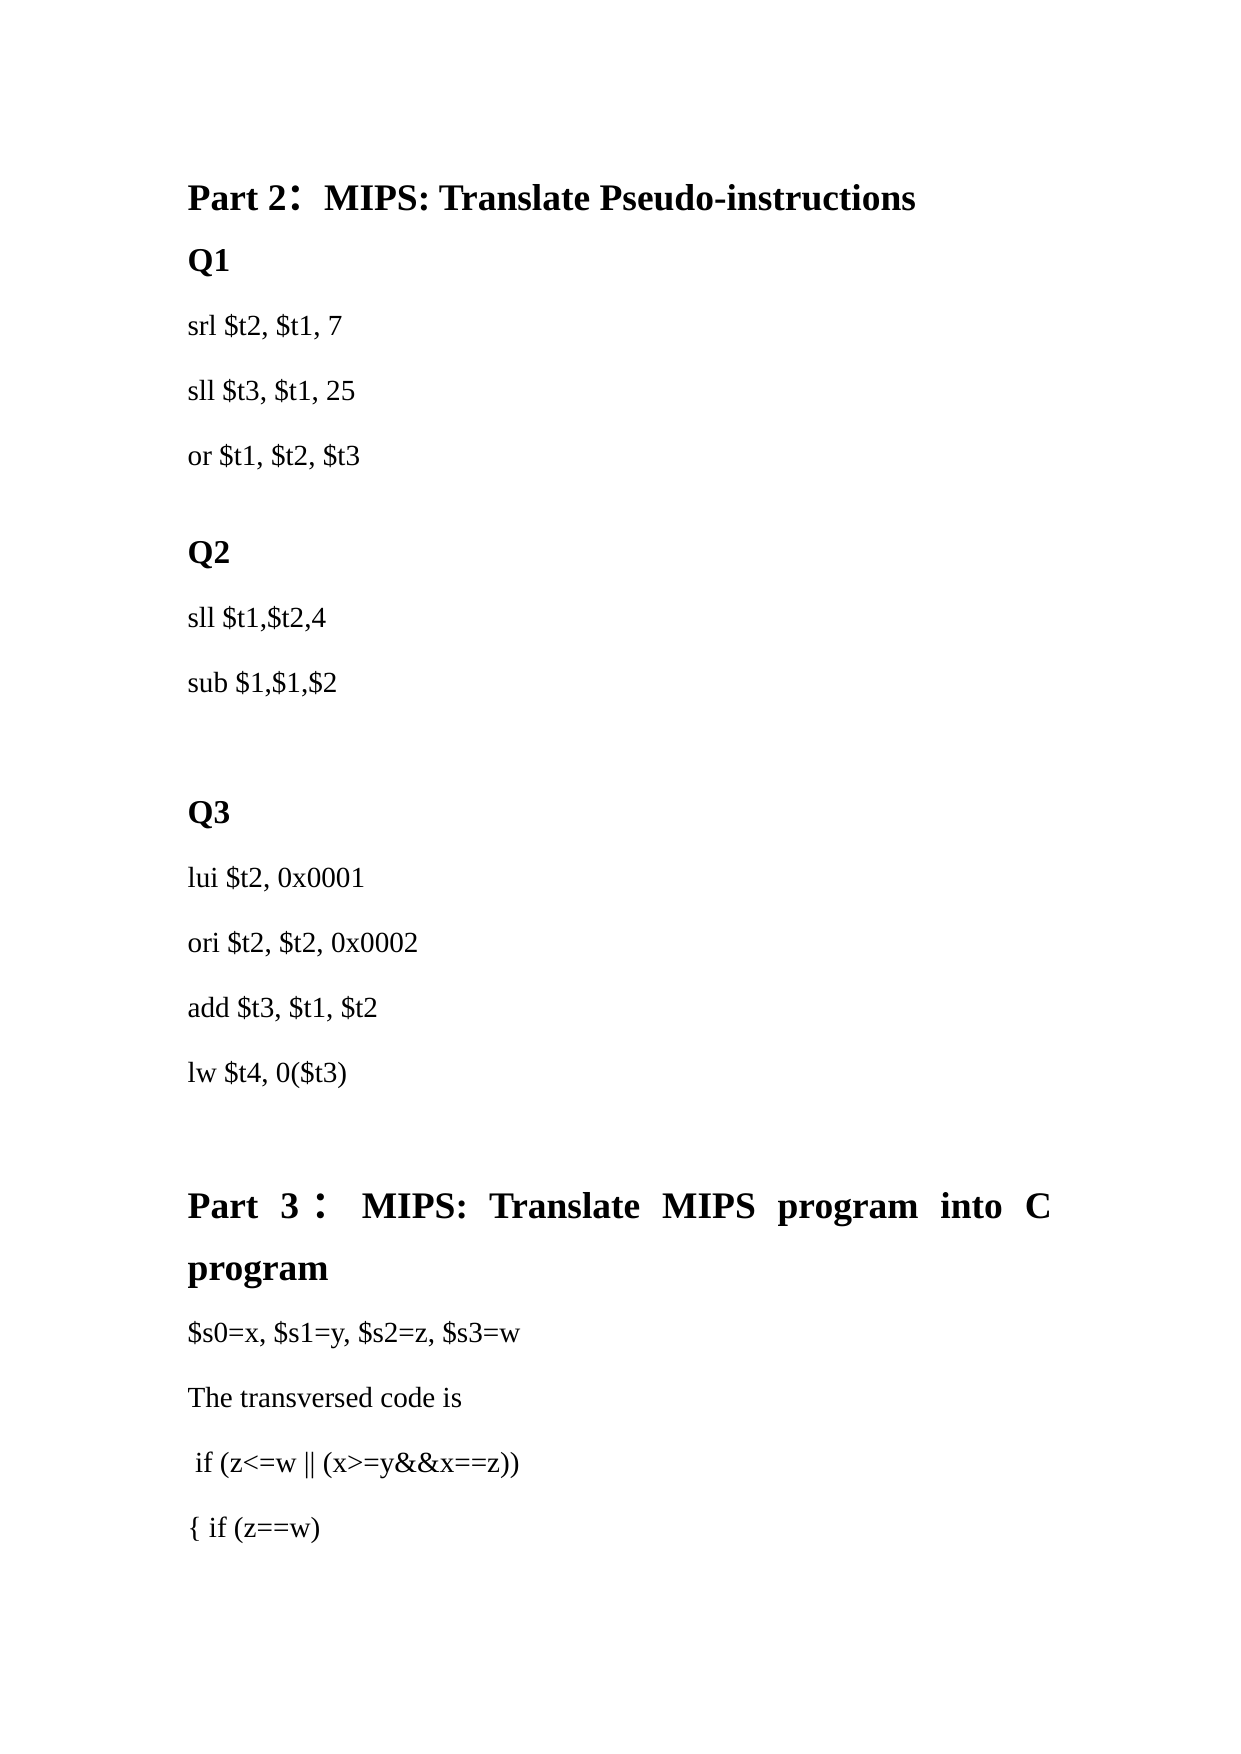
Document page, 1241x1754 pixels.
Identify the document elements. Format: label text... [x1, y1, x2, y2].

text lui $t2, 0x0001 [187, 844, 1053, 909]
text Q1 [187, 227, 1053, 292]
text sll $t3, $t1, 25 [187, 357, 1053, 422]
text { if (z==w) [187, 1494, 1053, 1559]
text $s0=x, $s1=y, $s2=z, $s3=w [187, 1299, 1053, 1364]
text sub $1,$1,$2 [187, 649, 1053, 714]
text ori $t2, $t2, 0x0002 [187, 909, 1053, 974]
text sll $t1,$t2,4 [187, 584, 1053, 649]
text add $t3, $t1, $t2 [187, 974, 1053, 1039]
text lw $t4, 0($t3) [187, 1039, 1053, 1104]
text The transversed code is [187, 1364, 1053, 1429]
text if (z<=w || (x>=y&&x==z)) [187, 1429, 1053, 1494]
text Part 2：MIPS: Translate Pseudo-instructions [187, 162, 1053, 227]
text Part 3：MIPS: Translate MIPS program into C program [187, 1169, 1053, 1299]
text Q2 [187, 519, 1053, 584]
text or $t1, $t2, $t3 [187, 422, 1053, 487]
text srl $t2, $t1, 7 [187, 292, 1053, 357]
text Q3 [187, 779, 1053, 844]
